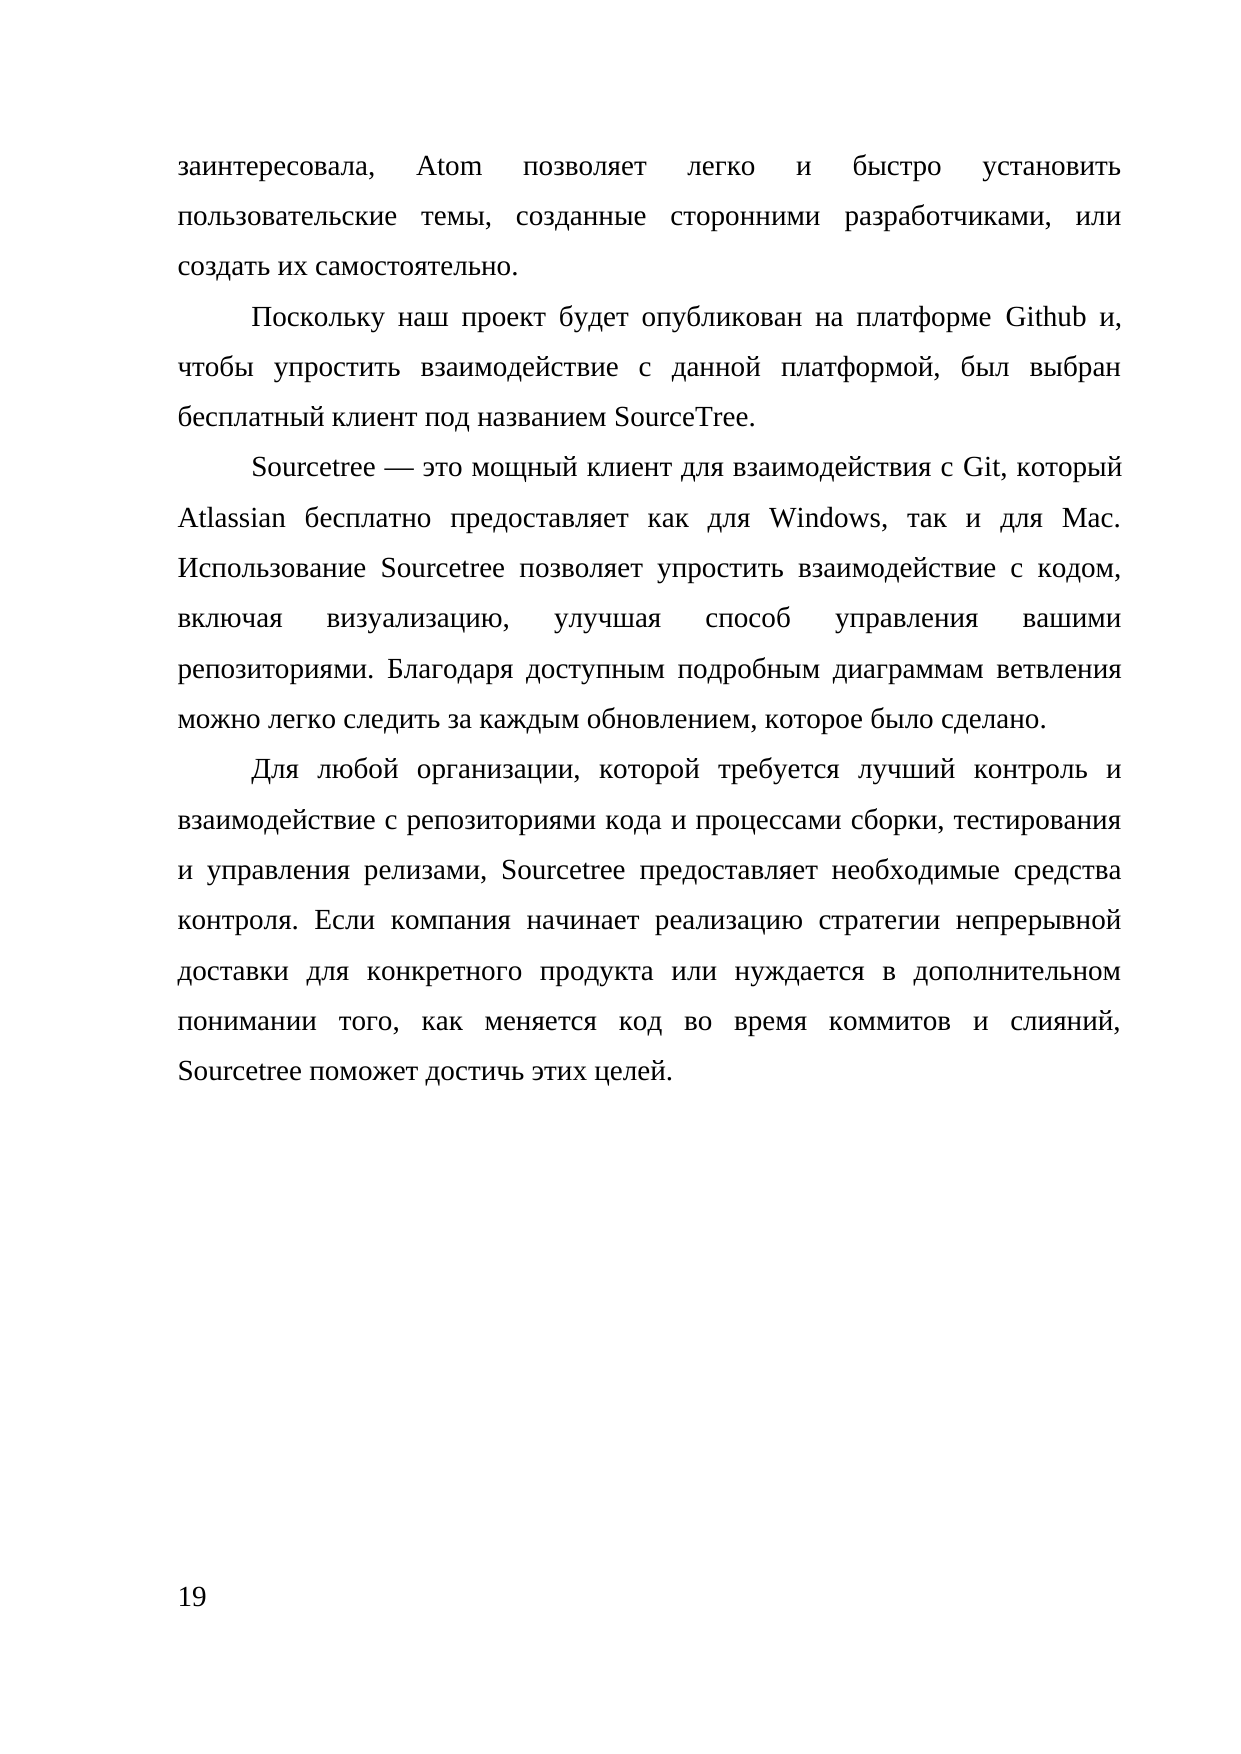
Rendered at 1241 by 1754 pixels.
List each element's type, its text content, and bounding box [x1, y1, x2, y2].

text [177, 148, 1122, 282]
text Sourcetree — это мощный клиент для взаимодействия с Git, который Atlassian бесплатно предоставляет как для Windows, так и для Mac. Использование Sourcetree позволяет упростить взаимодействие с кодом, включая визуализацию, улучшая способ управления вашими репозиториями. Благодаря доступным подробным диаграммам ветвления можно легко следить за каждым обновлением, которое было сделано. [177, 449, 1122, 735]
text Поскольку наш проект будет опубликован на платформе Github и, чтобы упростить взаимодействие с данной платформой, был выбран бесплатный клиент под названием SourceTree. [177, 299, 1122, 433]
text Для любой организации, которой требуется лучший контроль и взаимодействие с репозиториями кода и процессами сборки, тестирования и управления релизами, Sourcetree предоставляет необходимые средства контроля. Если компания начинает реализацию стратегии непрерывной доставки для конкретного продукта или нуждается в дополнительном понимании того, как меняется код во время коммитов и слияний, Sourcetree поможет достичь этих целей. [177, 751, 1122, 1087]
